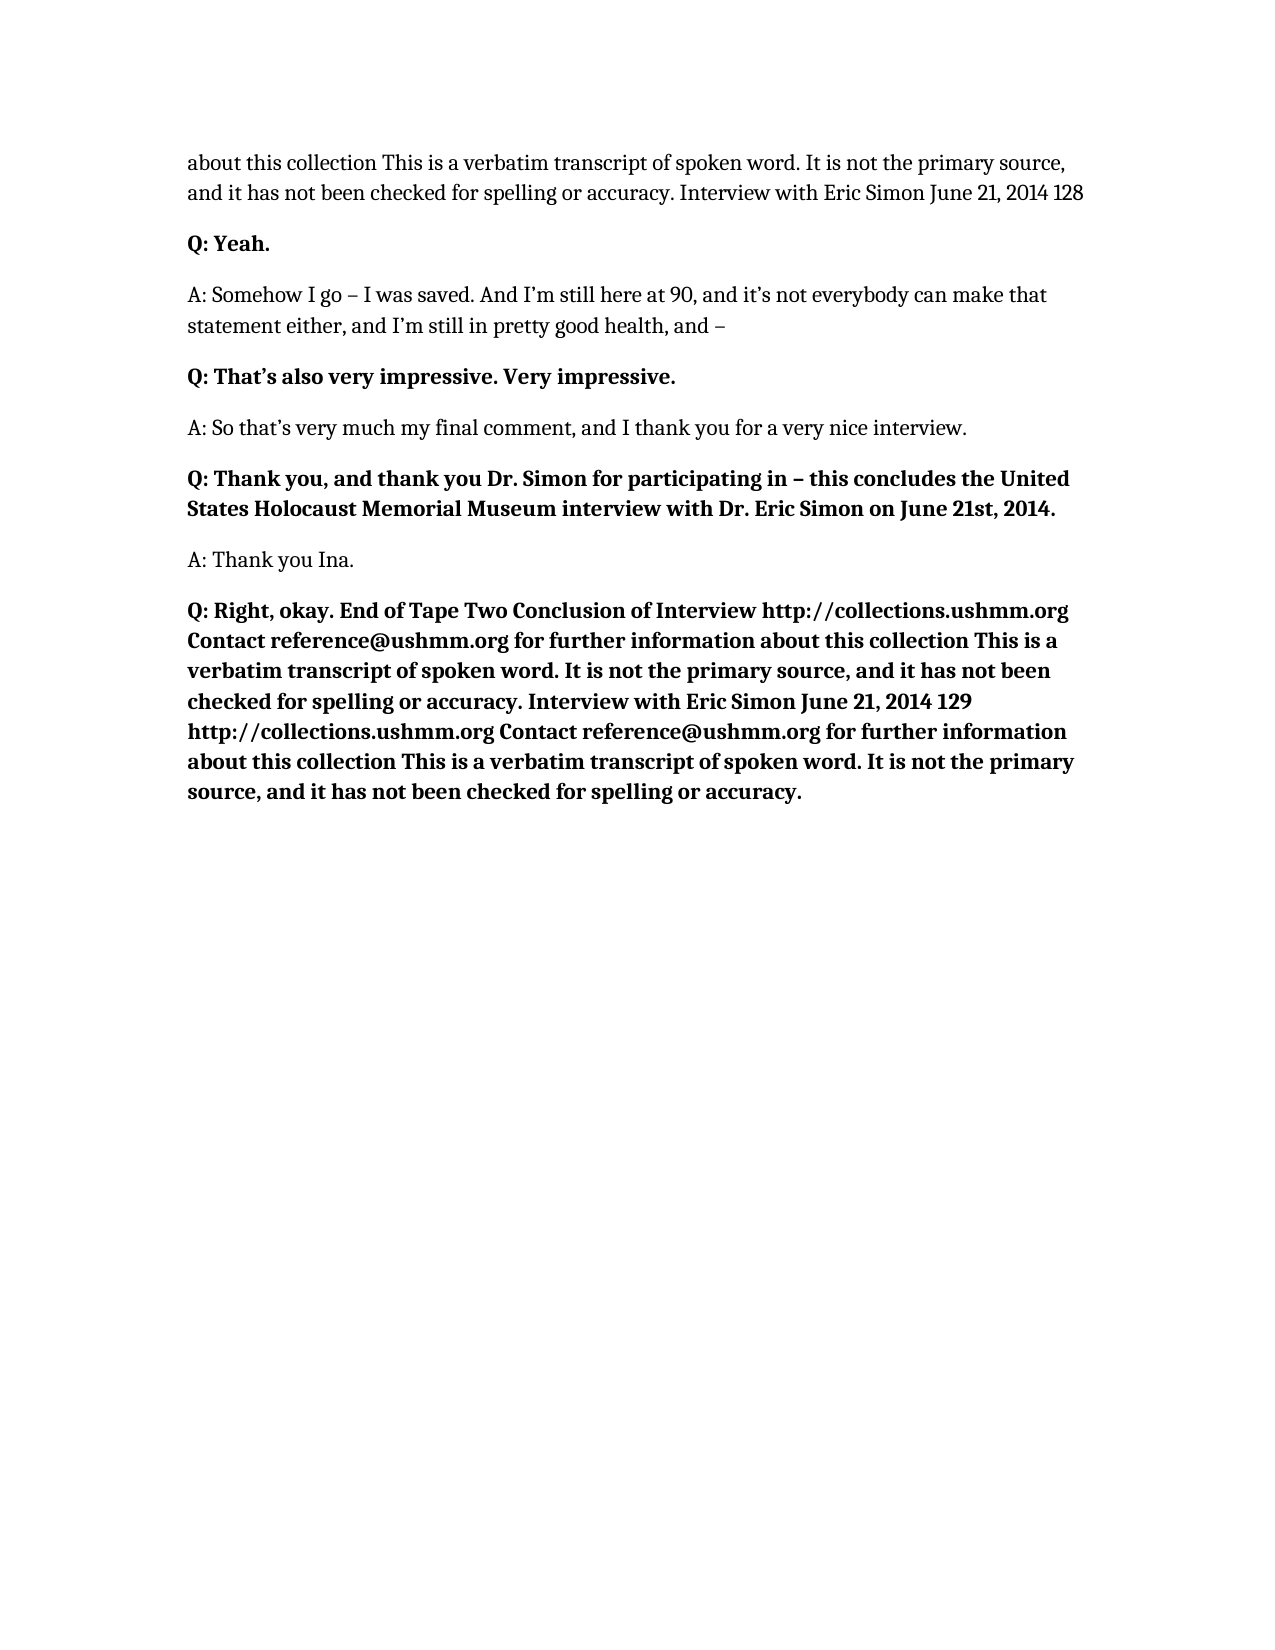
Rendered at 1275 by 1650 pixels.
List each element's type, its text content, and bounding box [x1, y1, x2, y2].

text A: Thank you Ina. [187, 547, 1087, 573]
text Q: Right, okay. End of Tape Two Conclusion of Interview http://collections.ushmm.org Contact reference@ushmm.org for further information about this collection This is a verbatim transcript of spoken word. It is not the primary source, and it has not been checked for spelling or accuracy. Interview with Eric Simon June 21, 2014 129 http://collections.ushmm.org Contact reference@ushmm.org for further information about this collection This is a verbatim transcript of spoken word. It is not the primary source, and it has not been checked for spelling or accuracy. [187, 598, 1087, 806]
text A: So that’s very much my final comment, and I thank you for a very nice interview. [187, 414, 1087, 441]
text Q: Yeah. [187, 231, 1087, 258]
text A: Somehow I go – I was saved. And I’m still here at 90, and it’s not everybody can make that statement either, and I’m still in pretty good health, and – [187, 282, 1087, 339]
text Q: That’s also very impressive. Very impressive. [187, 363, 1087, 390]
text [187, 150, 1087, 207]
text Q: Thank you, and thank you Dr. Simon for participating in – this concludes the United States Holocaust Memorial Museum interview with Dr. Eric Simon on June 21st, 2014. [187, 466, 1087, 522]
